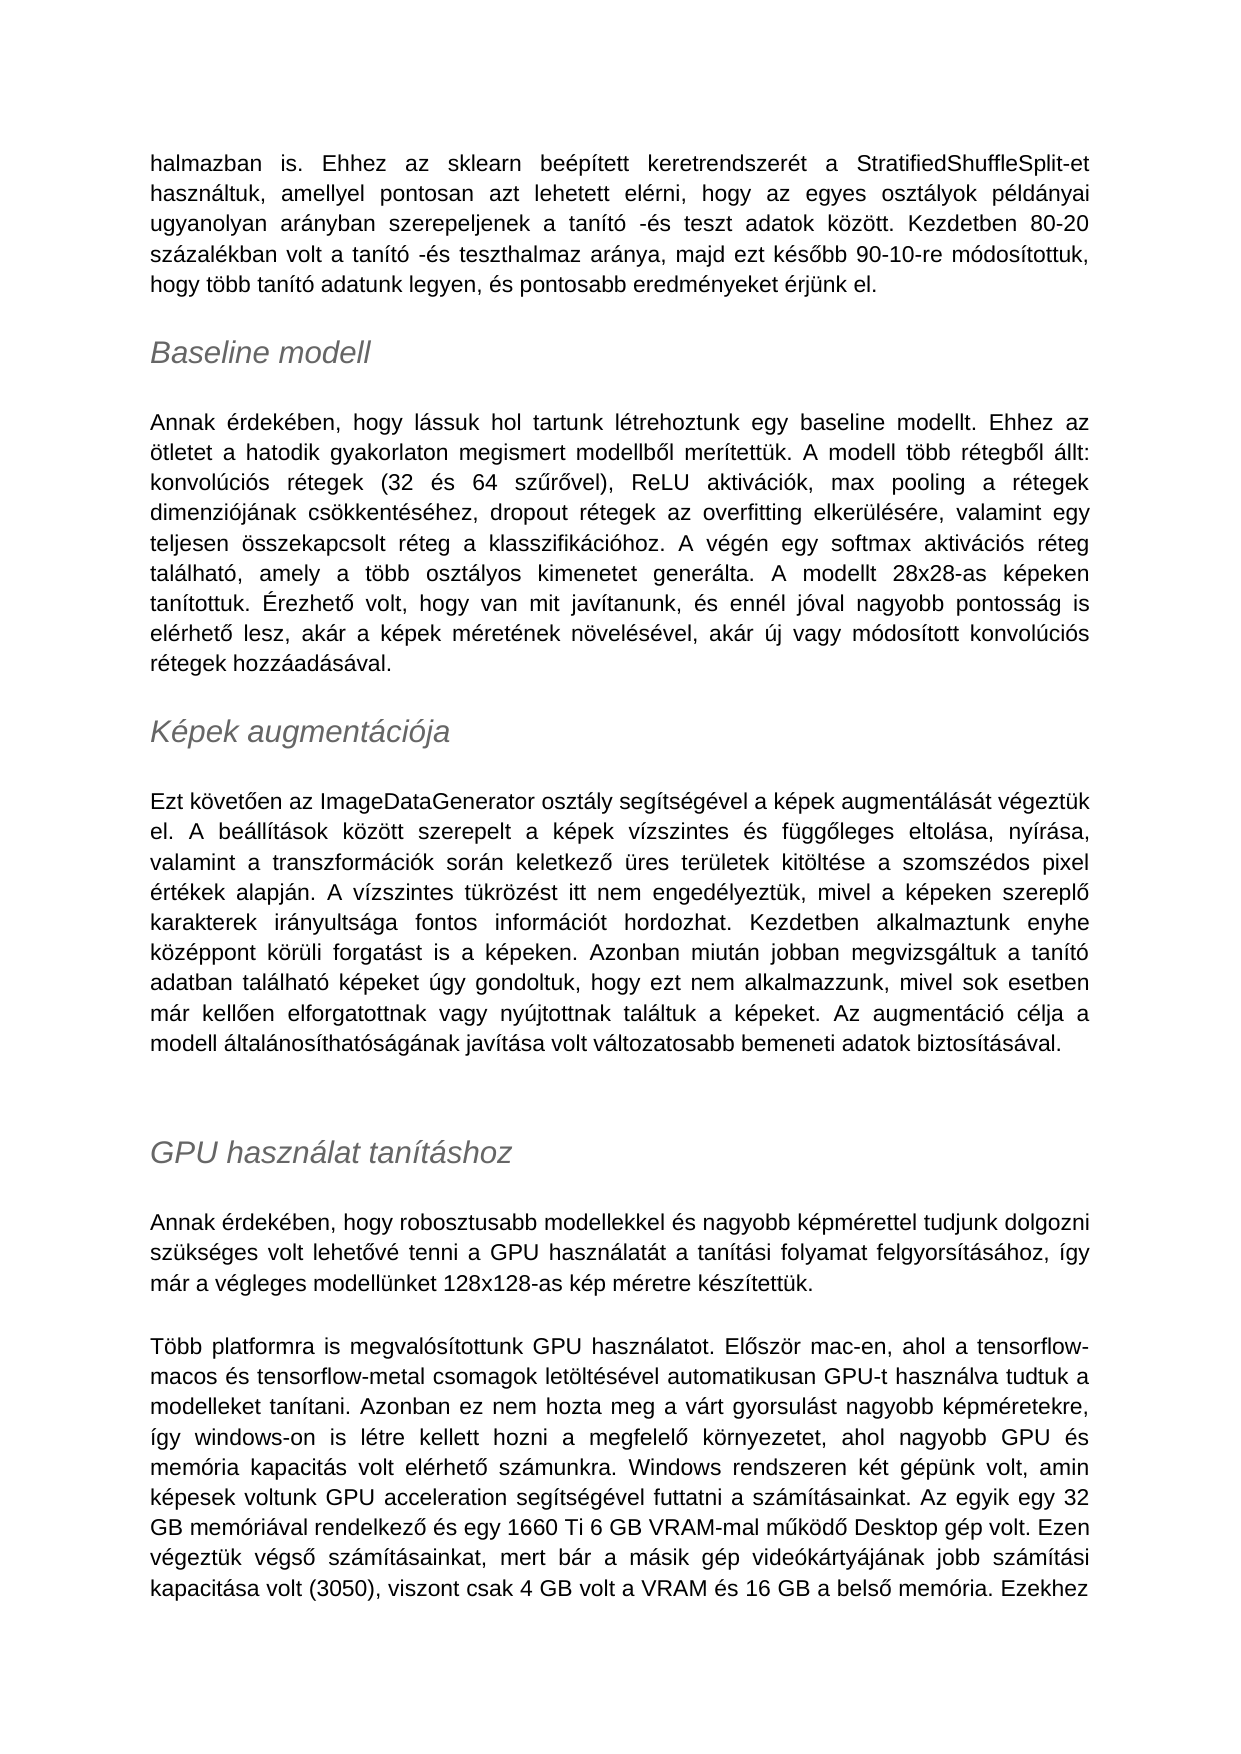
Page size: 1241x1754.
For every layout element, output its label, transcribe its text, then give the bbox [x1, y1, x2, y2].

text Annak érdekében, hogy robosztusabb modellekkel és nagyobb képmérettel tudjunk dolgozni szükséges volt lehetővé tenni a GPU használatát a tanítási folyamat felgyorsításához, így már a végleges modellünket 128x128-as kép méretre készítettük. [150, 1209, 1090, 1296]
subtitle Képek augmentációja [150, 713, 1090, 749]
subtitle GPU használat tanításhoz [150, 1134, 1090, 1171]
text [150, 1333, 1090, 1601]
text Annak érdekében, hogy lássuk hol tartunk létrehoztunk egy baseline modellt. Ehhez az ötletet a hatodik gyakorlaton megismert modellből merítettük. A modell több rétegből állt: konvolúciós rétegek (32 és 64 szűrővel), ReLU aktivációk, max pooling a rétegek dimenziójának csökkentéséhez, dropout rétegek az overfitting elkerülésére, valamint egy teljesen összekapcsolt réteg a klasszifikációhoz. A végén egy softmax aktivációs réteg található, amely a több osztályos kimenetet generálta. A modellt 28x28-as képeken tanítottuk. Érezhető volt, hogy van mit javítanunk, és ennél jóval nagyobb pontosság is elérhető lesz, akár a képek méretének növelésével, akár új vagy módosított konvolúciós rétegek hozzáadásával. [150, 409, 1090, 677]
subtitle Baseline modell [150, 334, 1090, 370]
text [150, 150, 1090, 297]
text Ezt követően az ImageDataGenerator osztály segítségével a képek augmentálását végeztük el. A beállítások között szerepelt a képek vízszintes és függőleges eltolása, nyírása, valamint a transzformációk során keletkező üres területek kitöltése a szomszédos pixel értékek alapján. A vízszintes tükrözést itt nem engedélyeztük, mivel a képeken szereplő karakterek irányultsága fontos információt hordozhat. Kezdetben alkalmaztunk enyhe középpont körüli forgatást is a képeken. Azonban miután jobban megvizsgáltuk a tanító adatban található képeket úgy gondoltuk, hogy ezt nem alkalmazzunk, mivel sok esetben már kellően elforgatottnak vagy nyújtottnak találtuk a képeket. Az augmentáció célja a modell általánosíthatóságának javítása volt változatosabb bemeneti adatok biztosításával. [150, 788, 1090, 1056]
